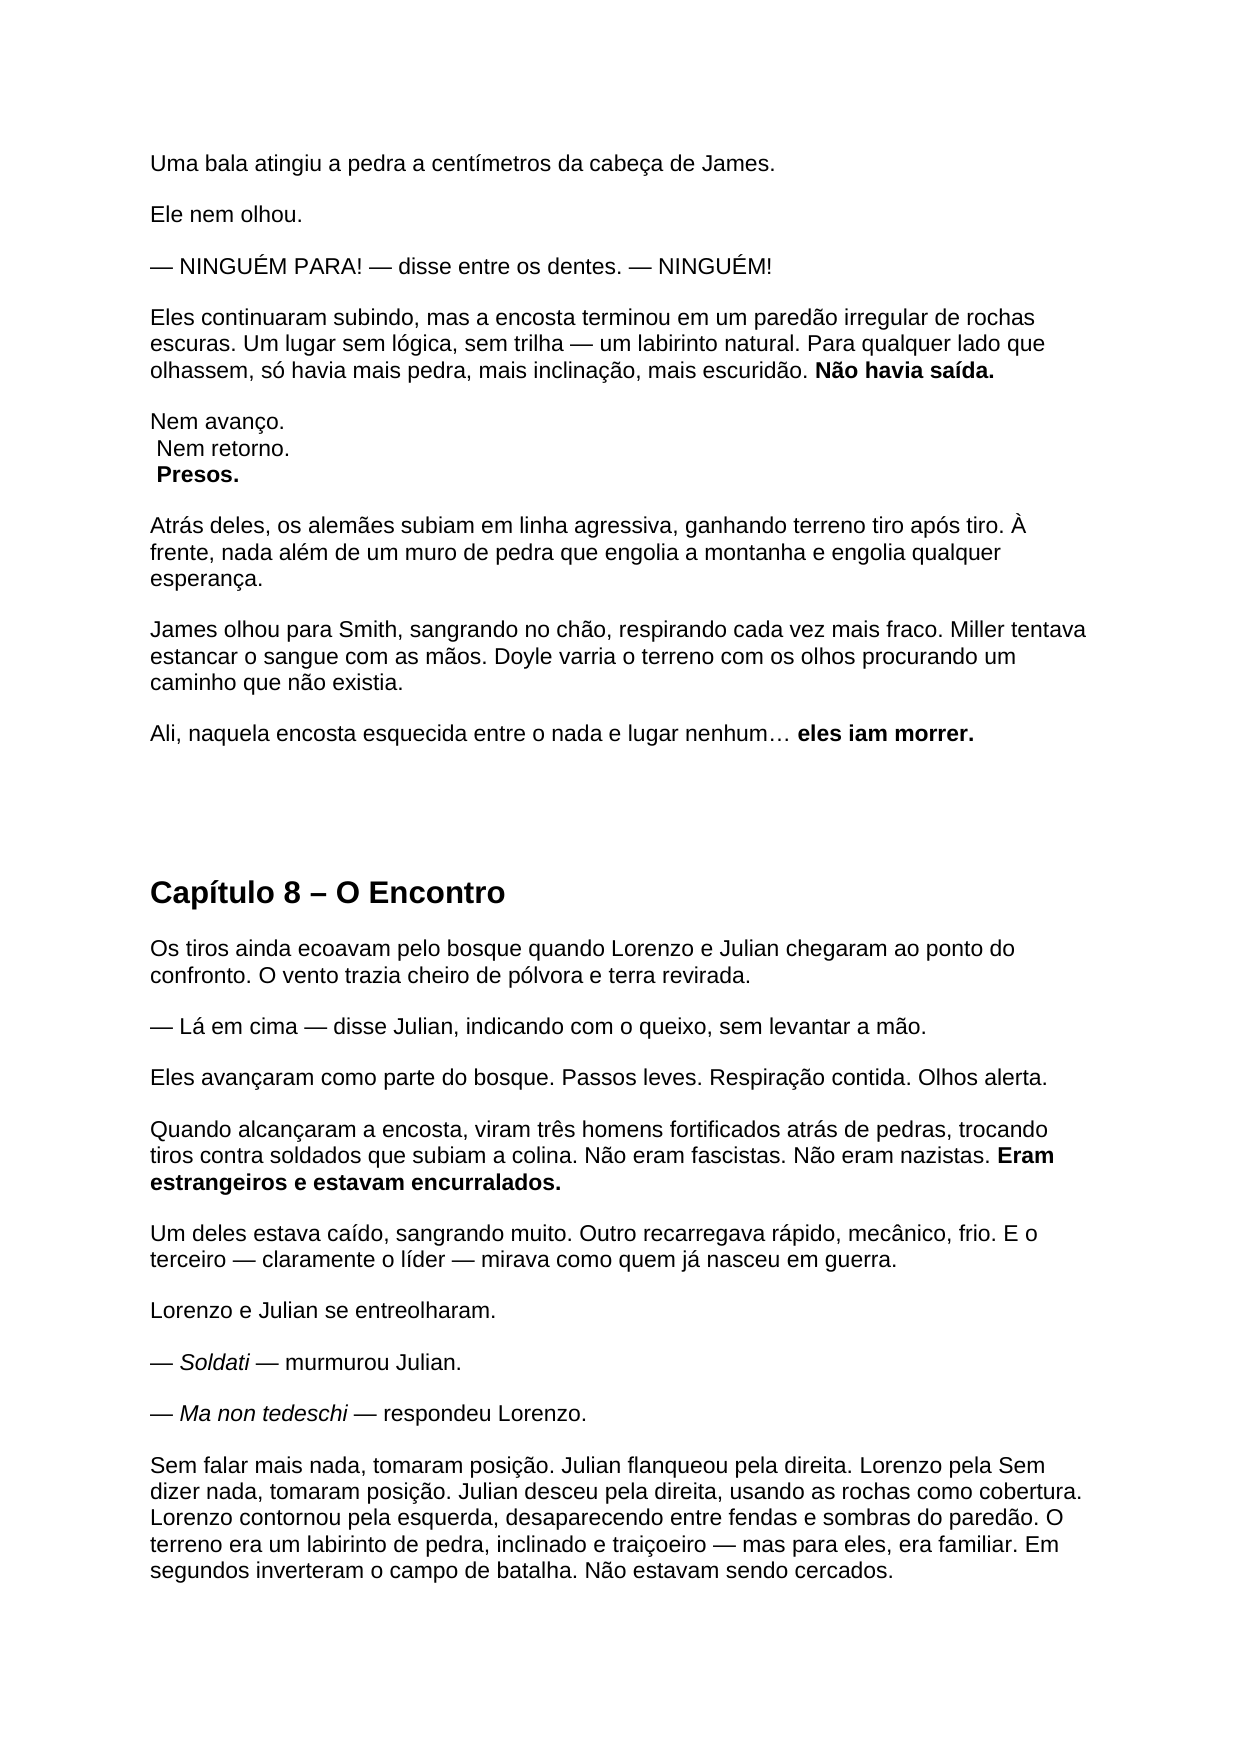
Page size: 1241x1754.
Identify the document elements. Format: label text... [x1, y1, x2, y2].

text — Ma non tedeschi — respondeu Lorenzo. [150, 1400, 1090, 1427]
text Capítulo 8 – O Encontro [150, 874, 1090, 910]
text Nem avanço. Nem retorno. Presos. [150, 408, 1090, 487]
text Eles avançaram como parte do bosque. Passos leves. Respiração contida. Olhos alerta. [150, 1064, 1090, 1091]
text — Soldati — murmurou Julian. [150, 1349, 1090, 1375]
text Quando alcançaram a encosta, viram três homens fortificados atrás de pedras, trocando tiros contra soldados que subiam a colina. Não eram fascistas. Não eram nazistas. Eram estrangeiros e estavam encurralados. [150, 1116, 1090, 1195]
text — NINGUÉM PARA! — disse entre os dentes. — NINGUÉM! [150, 253, 1090, 279]
text Atrás deles, os alemães subiam em linha agressiva, ganhando terreno tiro após tiro. À frente, nada além de um muro de pedra que engolia a montanha e engolia qualquer esperança. [150, 512, 1090, 591]
text Uma bala atingiu a pedra a centímetros da cabeça de James. [150, 150, 1090, 176]
text Lorenzo e Julian se entreolharam. [150, 1297, 1090, 1324]
text James olhou para Smith, sangrando no chão, respirando cada vez mais fraco. Miller tentava estancar o sangue com as mãos. Doyle varria o terreno com os olhos procurando um caminho que não existia. [150, 616, 1090, 695]
text Sem falar mais nada, tomaram posição. Julian flanqueou pela direita. Lorenzo pela Sem dizer nada, tomaram posição. Julian desceu pela direita, usando as rochas como cobertura. Lorenzo contornou pela esquerda, desaparecendo entre fendas e sombras do paredão. O terreno era um labirinto de pedra, inclinado e traiçoeiro — mas para eles, era familiar. Em segundos inverteram o campo de batalha. Não estavam sendo cercados. [150, 1452, 1090, 1583]
text Eles continuaram subindo, mas a encosta terminou em um paredão irregular de rochas escuras. Um lugar sem lógica, sem trilha — um labirinto natural. Para qualquer lado que olhassem, só havia mais pedra, mais inclinação, mais escuridão. Não havia saída. [150, 304, 1090, 383]
text Ele nem olhou. [150, 201, 1090, 228]
text — Lá em cima — disse Julian, indicando com o queixo, sem levantar a mão. [150, 1013, 1090, 1039]
text Os tiros ainda ecoavam pelo bosque quando Lorenzo e Julian chegaram ao ponto do confronto. O vento trazia cheiro de pólvora e terra revirada. [150, 935, 1090, 988]
text Um deles estava caído, sangrando muito. Outro recarregava rápido, mecânico, frio. E o terceiro — claramente o líder — mirava como quem já nasceu em guerra. [150, 1220, 1090, 1272]
text Ali, naquela encosta esquecida entre o nada e lugar nenhum… eles iam morrer. [150, 720, 1090, 747]
